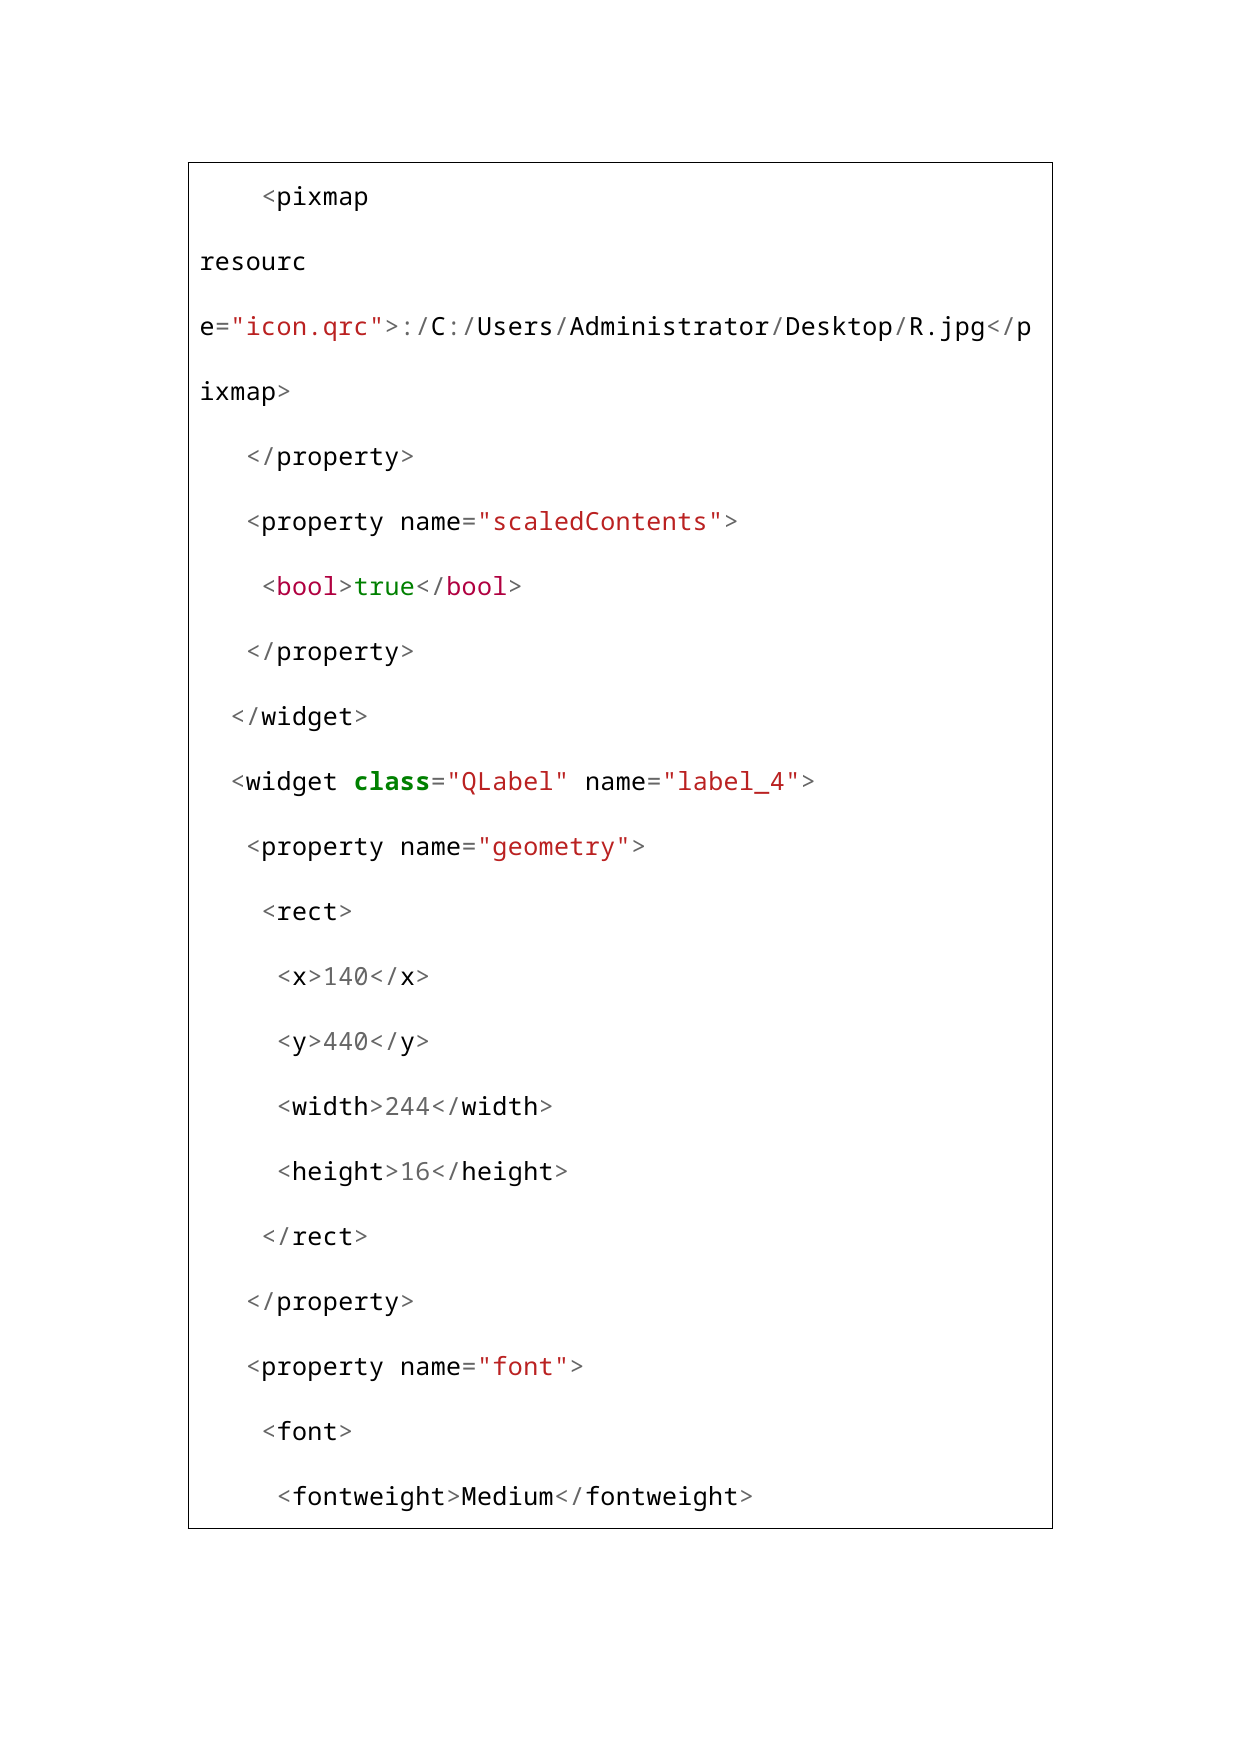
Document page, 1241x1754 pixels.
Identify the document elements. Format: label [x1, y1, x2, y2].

table_header [189, 163, 1052, 1528]
